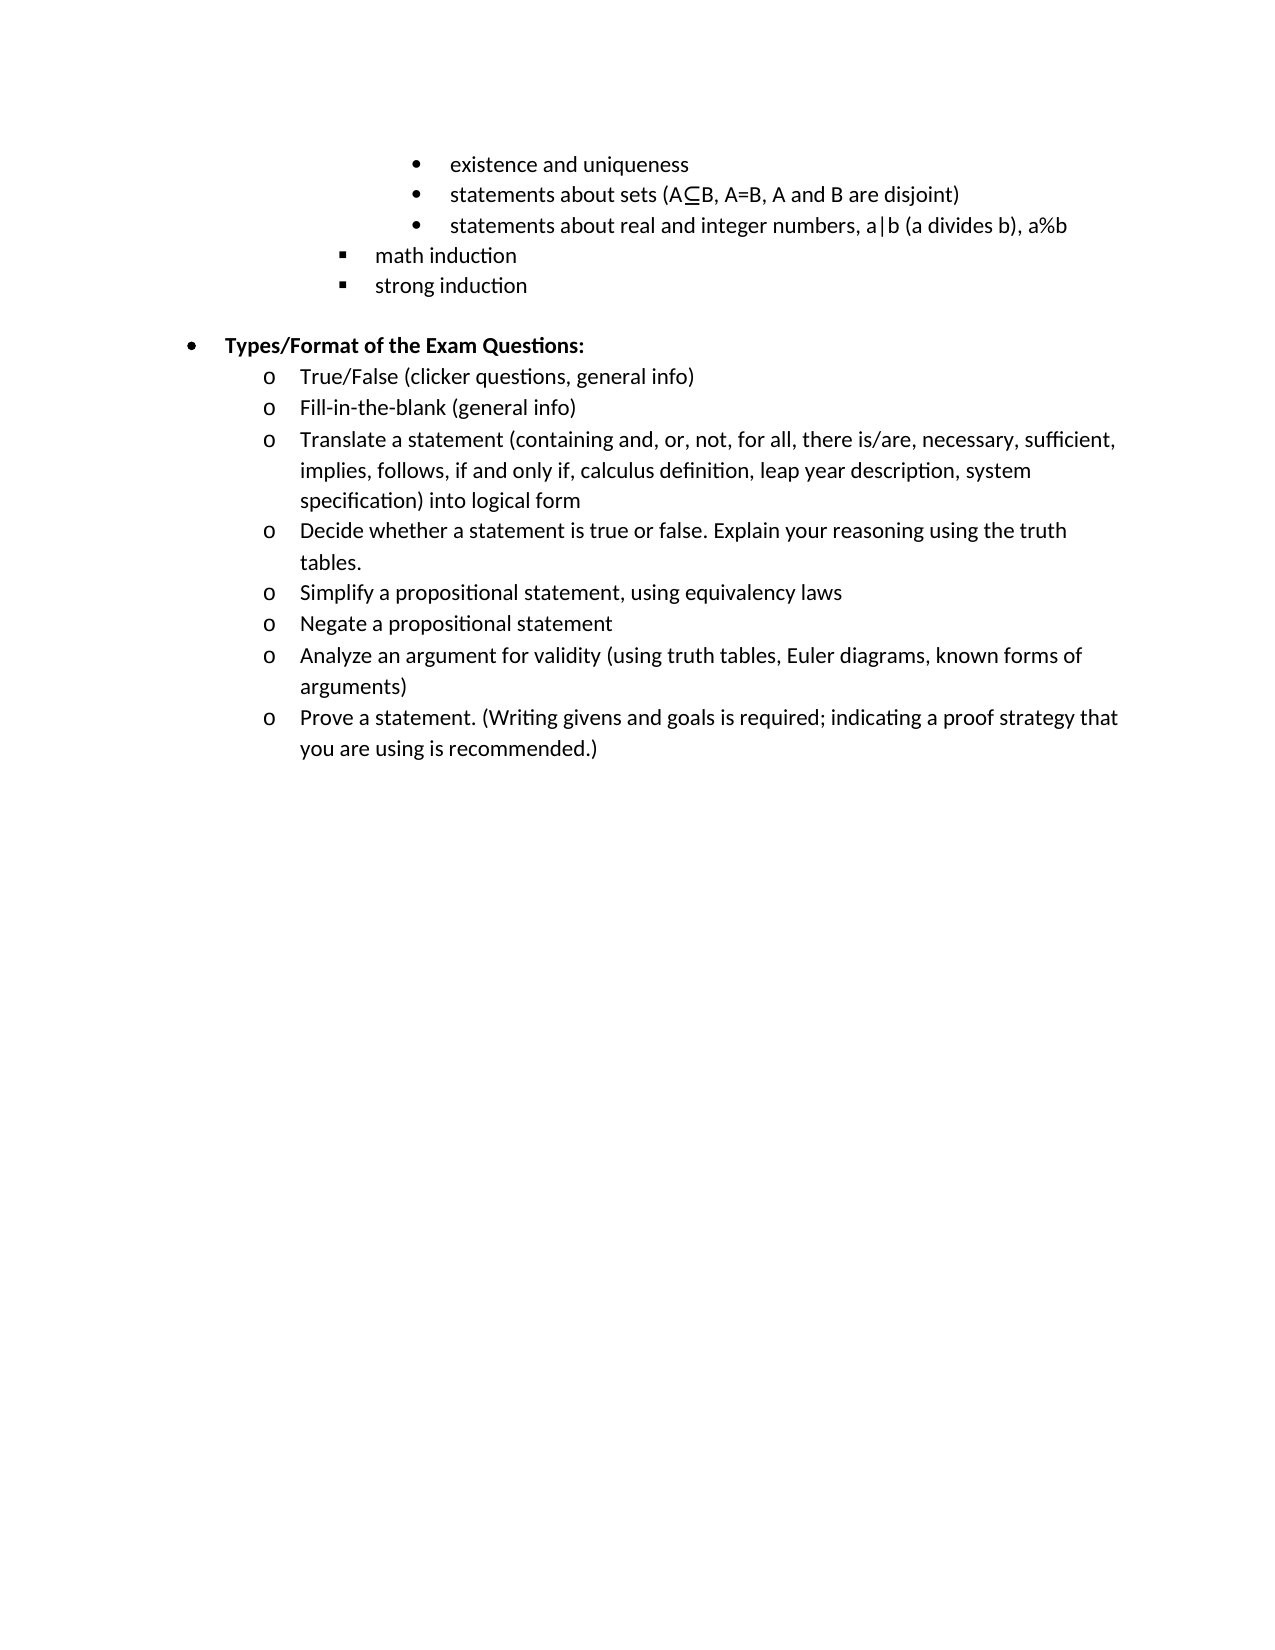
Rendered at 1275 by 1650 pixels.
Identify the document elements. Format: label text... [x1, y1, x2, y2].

list Translate a statement (containing and, or, not, for all, there is/are, necessary, sufficient, implies, follows, if and only if, calculus definition, leap year description, system specification) into logical form [262, 425, 1125, 514]
list Analyze an argument for validity (using truth tables, Euler diagrams, known forms of arguments) [262, 641, 1125, 700]
list statements about sets (A⊆B, A=B, A and B are disjoint) [412, 180, 1125, 209]
list Prove a statement. (Writing givens and goals is required; indicating a proof strategy that you are using is recommended.) [262, 703, 1125, 762]
list statements about real and integer numbers, a|b (a divides b), a%b [412, 211, 1125, 239]
list Simplify a propositional statement, using equivalency laws [262, 578, 1125, 607]
list strong induction [337, 271, 1125, 299]
list Types/Format of the Exam Questions: [187, 332, 1125, 360]
list Fill-in-the-blank (general info) [262, 393, 1125, 422]
list Negate a propositional statement [262, 609, 1125, 639]
list True/False (clicker questions, general info) [262, 362, 1125, 391]
list math induction [337, 241, 1125, 269]
list existence and uniqueness [412, 150, 1125, 178]
list Decide whether a statement is true or false. Explain your reasoning using the truth tables. [262, 517, 1125, 576]
